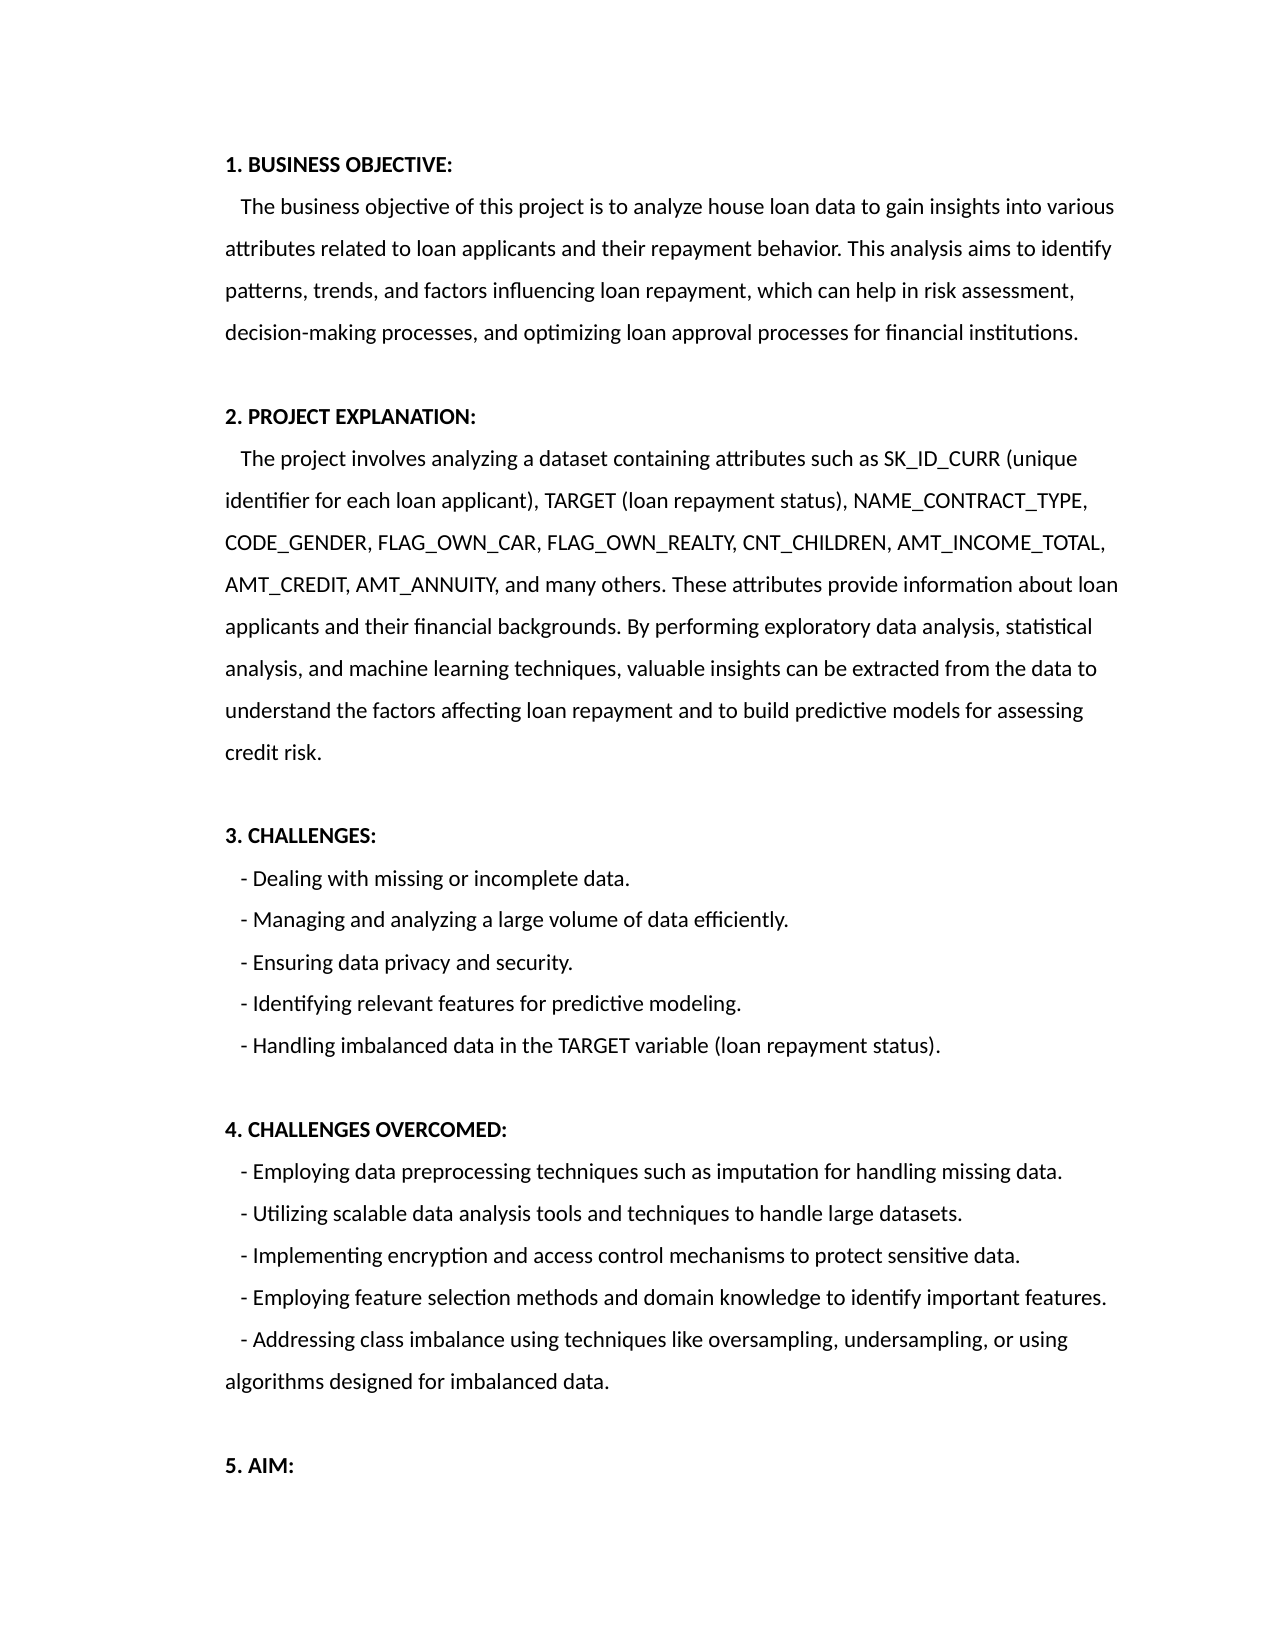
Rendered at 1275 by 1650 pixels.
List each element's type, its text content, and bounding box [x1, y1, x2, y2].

list 2. PROJECT EXPLANATION: [225, 402, 1125, 430]
list The project involves analyzing a dataset containing attributes such as SK_ID_CURR (unique identifier for each loan applicant), TARGET (loan repayment status), NAME_CONTRACT_TYPE, CODE_GENDER, FLAG_OWN_CAR, FLAG_OWN_REALTY, CNT_CHILDREN, AMT_INCOME_TOTAL, AMT_CREDIT, AMT_ANNUITY, and many others. These attributes provide information about loan applicants and their financial backgrounds. By performing exploratory data analysis, statistical analysis, and machine learning techniques, valuable insights can be extracted from the data to understand the factors affecting loan repayment and to build predictive models for assessing credit risk. [225, 444, 1125, 766]
list 1. BUSINESS OBJECTIVE: [225, 150, 1125, 178]
list - Managing and analyzing a large volume of data efficiently. [225, 906, 1125, 934]
list - Dealing with missing or incomplete data. [225, 864, 1125, 892]
list - Employing feature selection methods and domain knowledge to identify important features. [225, 1283, 1125, 1311]
list 5. AIM: [225, 1451, 1125, 1479]
list - Implementing encryption and access control mechanisms to protect sensitive data. [225, 1241, 1125, 1269]
list - Employing data preprocessing techniques such as imputation for handling missing data. [225, 1157, 1125, 1186]
list - Handling imbalanced data in the TARGET variable (loan repayment status). [225, 1032, 1125, 1059]
list - Identifying relevant features for predictive modeling. [225, 989, 1125, 1018]
list - Addressing class imbalance using techniques like oversampling, undersampling, or using algorithms designed for imbalanced data. [225, 1325, 1125, 1395]
list - Ensuring data privacy and security. [225, 948, 1125, 976]
list - Utilizing scalable data analysis tools and techniques to handle large datasets. [225, 1199, 1125, 1227]
list The business objective of this project is to analyze house loan data to gain insights into various attributes related to loan applicants and their repayment behavior. This analysis aims to identify patterns, trends, and factors influencing loan repayment, which can help in risk assessment, decision-making processes, and optimizing loan approval processes for financial institutions. [225, 192, 1125, 346]
list 4. CHALLENGES OVERCOMED: [225, 1116, 1125, 1143]
list 3. CHALLENGES: [225, 822, 1125, 850]
